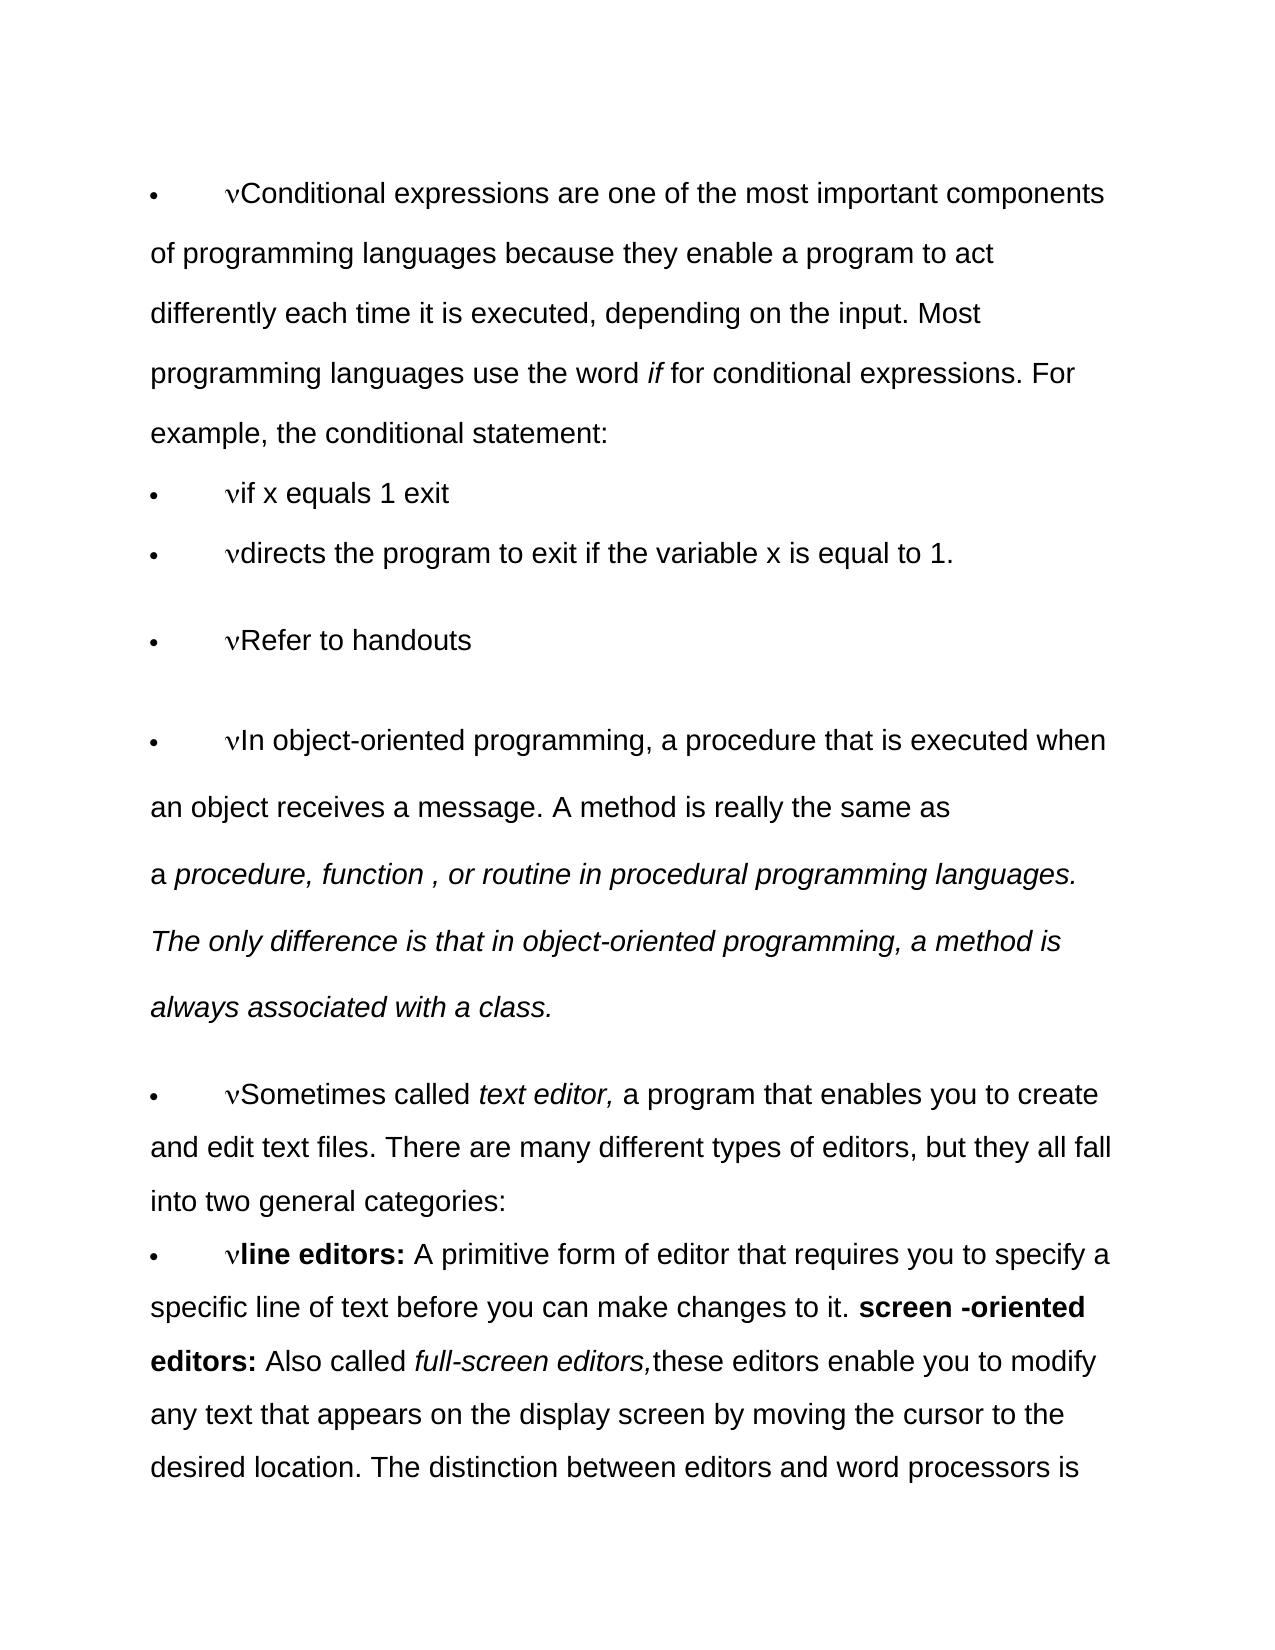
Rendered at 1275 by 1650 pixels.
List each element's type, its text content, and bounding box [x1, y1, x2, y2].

list if x equals 1 exit [150, 450, 1125, 510]
list Refer to handouts [150, 603, 1125, 657]
list Sometimes called text editor, a program that enables you to create and edit text files. There are many different types of editors, but they all fall into two general categories: [150, 1057, 1125, 1217]
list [150, 1217, 1125, 1484]
list Conditional expressions are one of the most important components of programming languages because they enable a program to act differently each time it is executed, depending on the input. Most programming languages use the word if for conditional expressions. For example, the conditional statement: [150, 150, 1125, 450]
list directs the program to exit if the variable x is equal to 1. [150, 510, 1125, 570]
list In object-oriented programming, a procedure that is executed when an object receives a message. A method is really the same as a procedure, function , or routine in procedural programming languages. The only difference is that in object-oriented programming, a method is always associated with a class. [150, 690, 1125, 1024]
